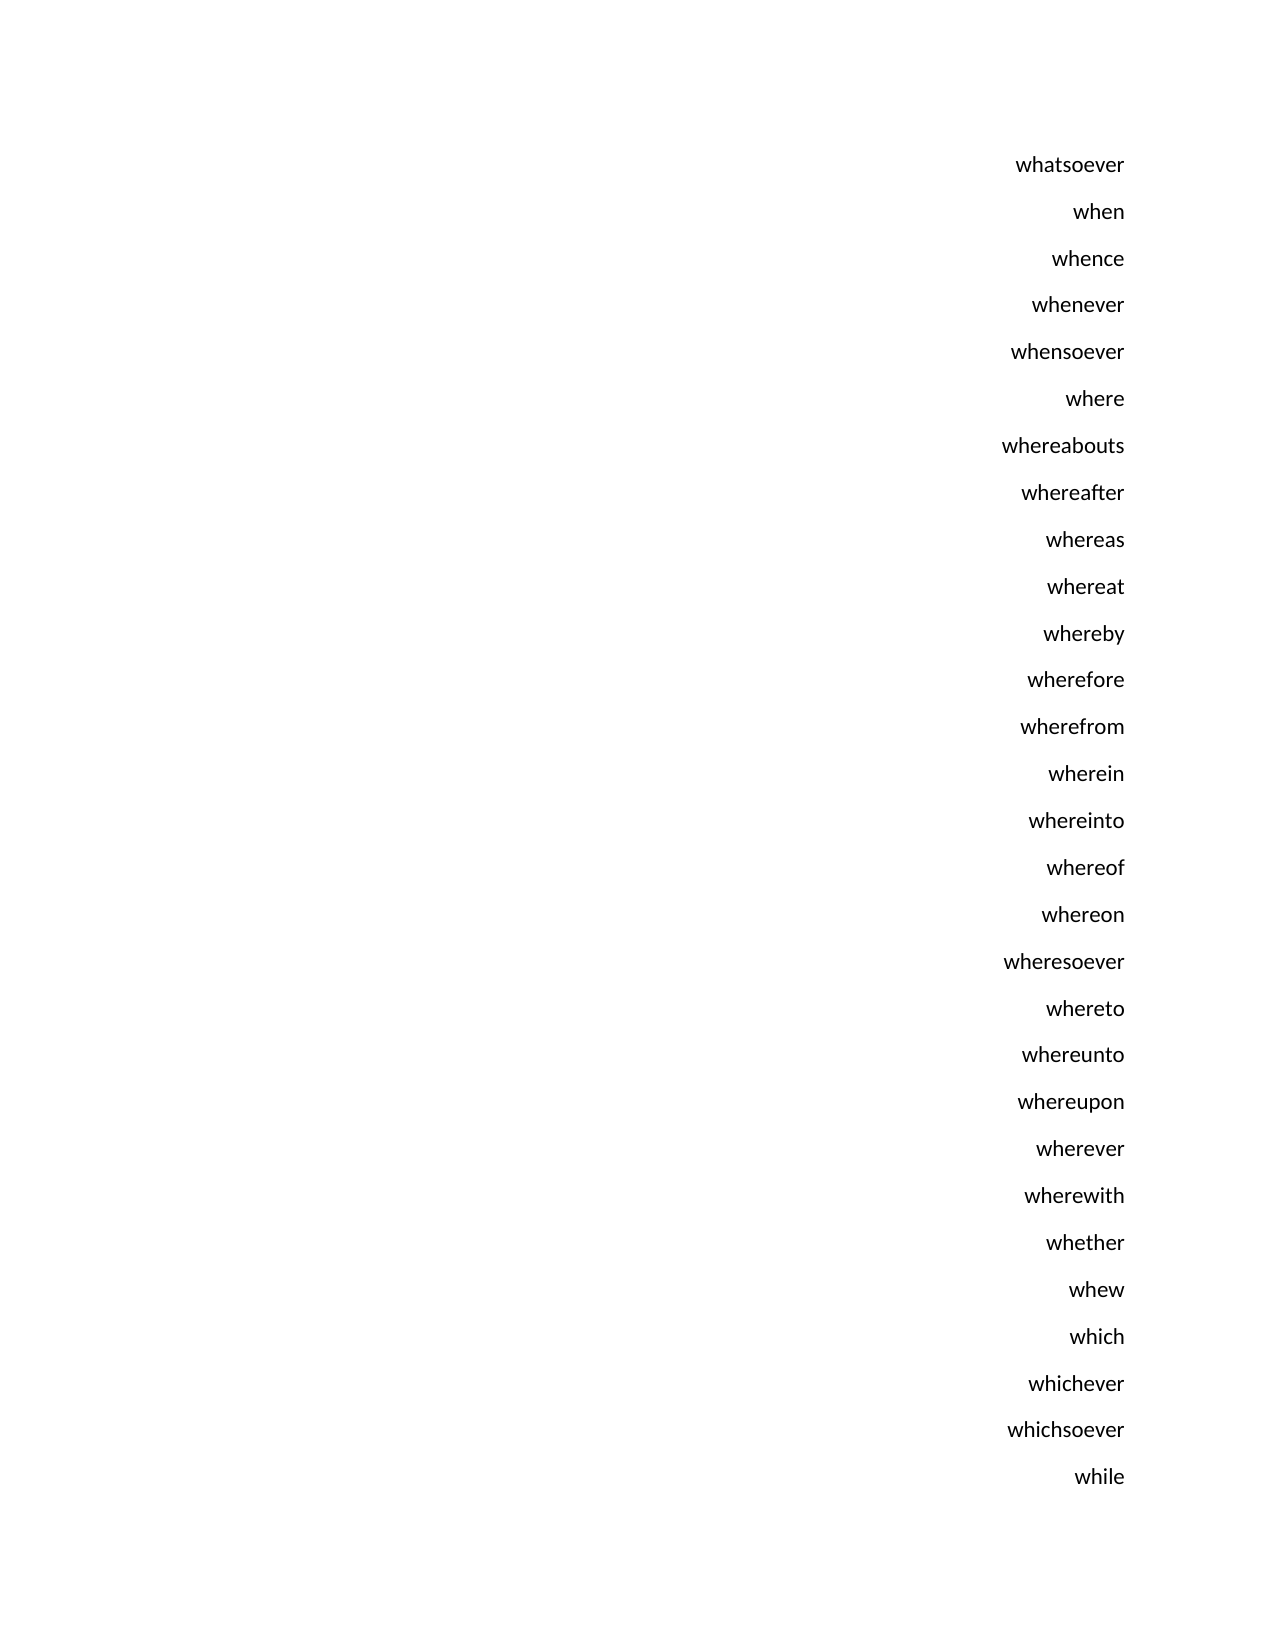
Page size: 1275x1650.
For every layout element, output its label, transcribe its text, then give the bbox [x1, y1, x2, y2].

text whichever [150, 1369, 1125, 1397]
text whereon [150, 900, 1125, 928]
text wherewith [150, 1181, 1125, 1209]
text wherein [150, 759, 1125, 787]
text which [150, 1322, 1125, 1350]
text wheresoever [150, 947, 1125, 975]
text whence [150, 244, 1125, 272]
text wherefore [150, 666, 1125, 694]
text while [150, 1462, 1125, 1491]
text whew [150, 1275, 1125, 1303]
text whereabouts [150, 431, 1125, 459]
text whereas [150, 525, 1125, 553]
text whereby [150, 619, 1125, 647]
text where [150, 384, 1125, 412]
text whatsoever [150, 150, 1125, 178]
text whereunto [150, 1041, 1125, 1069]
text whenever [150, 291, 1125, 319]
text whether [150, 1228, 1125, 1256]
text whensoever [150, 337, 1125, 366]
text whereinto [150, 806, 1125, 834]
text whereafter [150, 478, 1125, 506]
text whereat [150, 572, 1125, 600]
text wherefrom [150, 712, 1125, 741]
text whereof [150, 853, 1125, 881]
text when [150, 197, 1125, 225]
text whereto [150, 994, 1125, 1022]
text wherever [150, 1134, 1125, 1162]
text whichsoever [150, 1416, 1125, 1444]
text whereupon [150, 1087, 1125, 1116]
